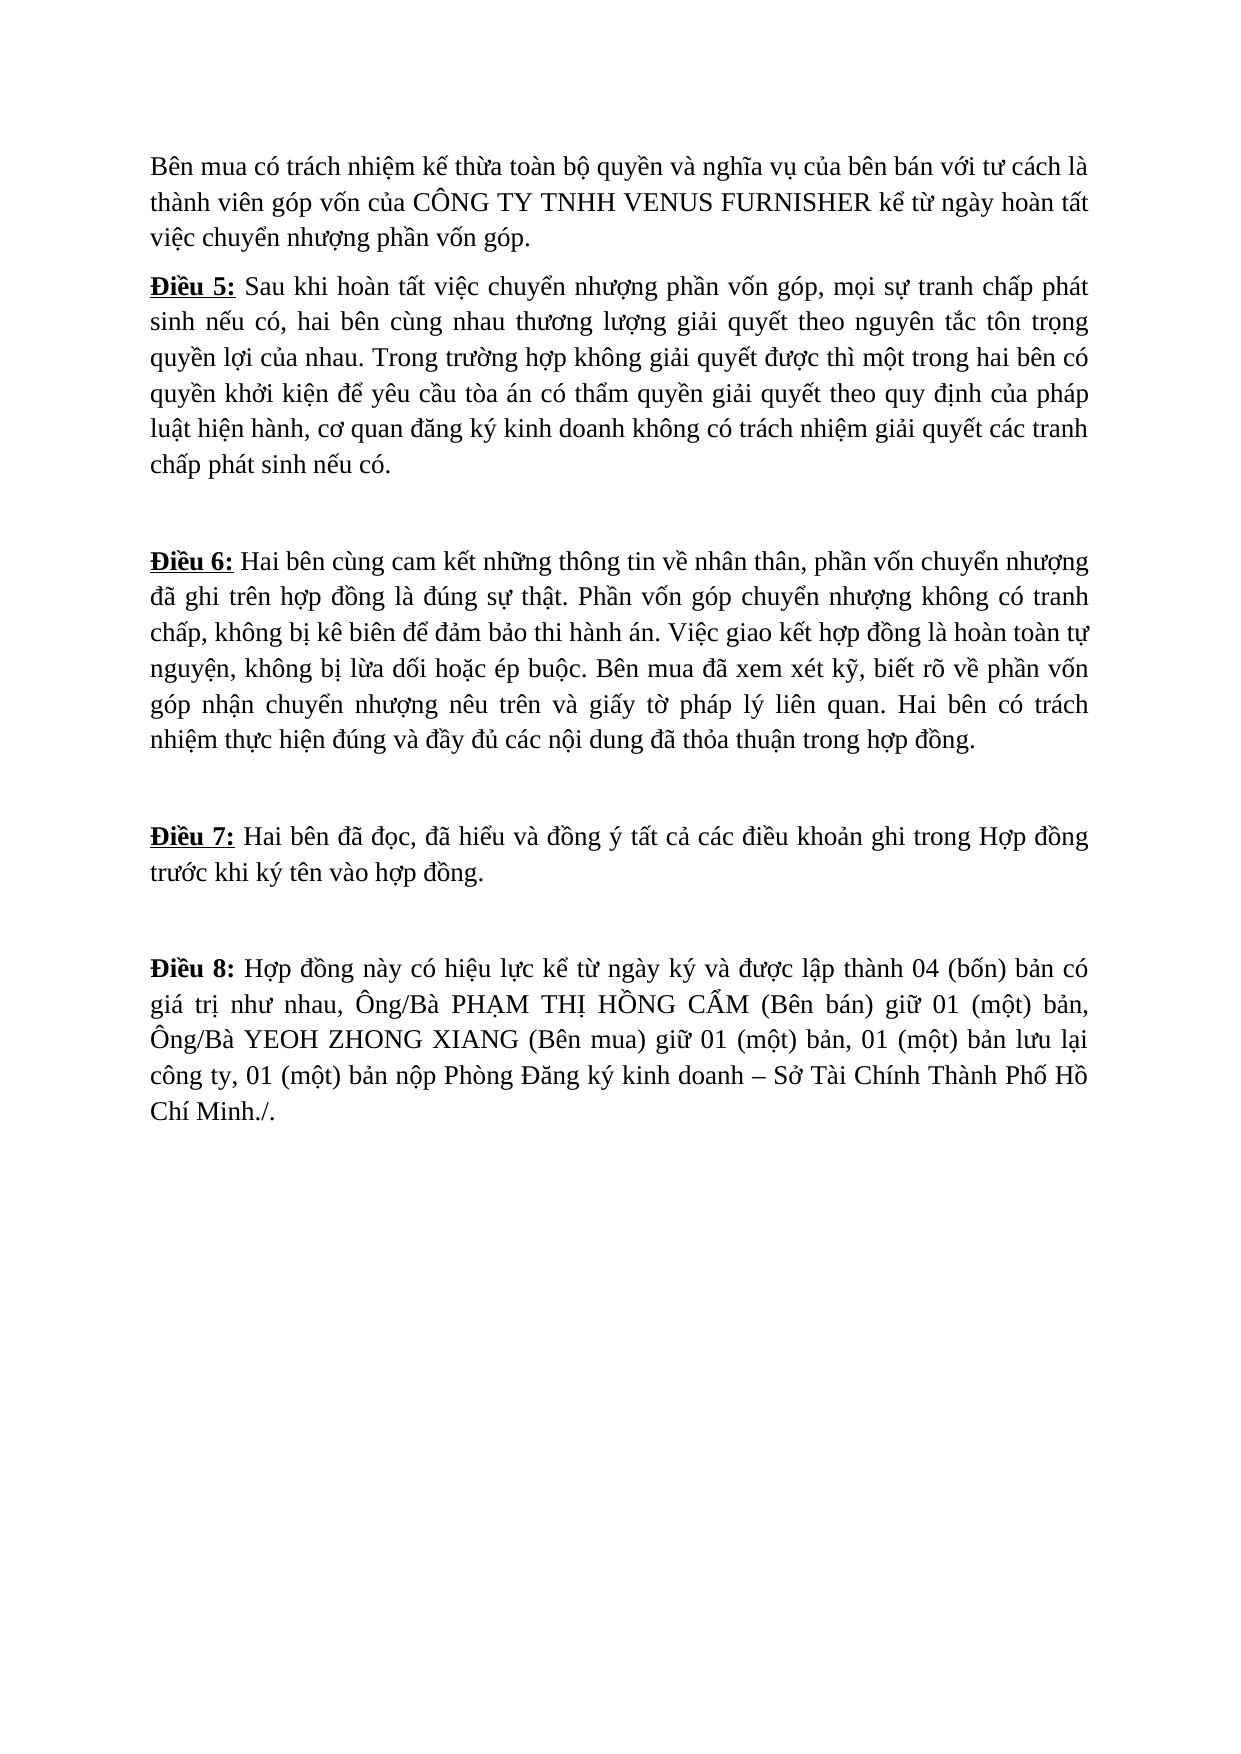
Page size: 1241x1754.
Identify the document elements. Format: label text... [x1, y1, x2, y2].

text Điều 8: Hợp đồng này có hiệu lực kể từ ngày ký và được lập thành 04 (bốn) bản có giá trị như nhau, Ông/Bà PHẠM THỊ HỒNG CẨM (Bên bán) giữ 01 (một) bản, Ông/Bà YEOH ZHONG XIANG (Bên mua) giữ 01 (một) bản, 01 (một) bản lưu lại công ty, 01 (một) bản nộp Phòng Đăng ký kinh doanh – Sở Tài Chính Thành Phố Hồ Chí Minh./. [150, 952, 1090, 1126]
text Bên mua có trách nhiệm kế thừa toàn bộ quyền và nghĩa vụ của bên bán với tư cách là thành viên góp vốn của CÔNG TY TNHH VENUS FURNISHER kể từ ngày hoàn tất việc chuyển nhượng phần vốn góp. [150, 150, 1090, 253]
text Điều 7: Hai bên đã đọc, đã hiểu và đồng ý tất cả các điều khoản ghi trong Hợp đồng trước khi ký tên vào hợp đồng. [150, 820, 1090, 887]
text Điều 6: Hai bên cùng cam kết những thông tin về nhân thân, phần vốn chuyển nhượng đã ghi trên hợp đồng là đúng sự thật. Phần vốn góp chuyển nhượng không có tranh chấp, không bị kê biên để đảm bảo thi hành án. Việc giao kết hợp đồng là hoàn toàn tự nguyện, không bị lừa dối hoặc ép buộc. Bên mua đã xem xét kỹ, biết rõ về phần vốn góp nhận chuyển nhượng nêu trên và giấy tờ pháp lý liên quan. Hai bên có trách nhiệm thực hiện đúng và đầy đủ các nội dung đã thỏa thuận trong hợp đồng. [150, 545, 1090, 754]
text Điều 5: Sau khi hoàn tất việc chuyển nhượng phần vốn góp, mọi sự tranh chấp phát sinh nếu có, hai bên cùng nhau thương lượng giải quyết theo nguyên tắc tôn trọng quyền lợi của nhau. Trong trường hợp không giải quyết được thì một trong hai bên có quyền khởi kiện để yêu cầu tòa án có thẩm quyền giải quyết theo quy định của pháp luật hiện hành, cơ quan đăng ký kinh doanh không có trách nhiệm giải quyết các tranh chấp phát sinh nếu có. [150, 270, 1090, 479]
